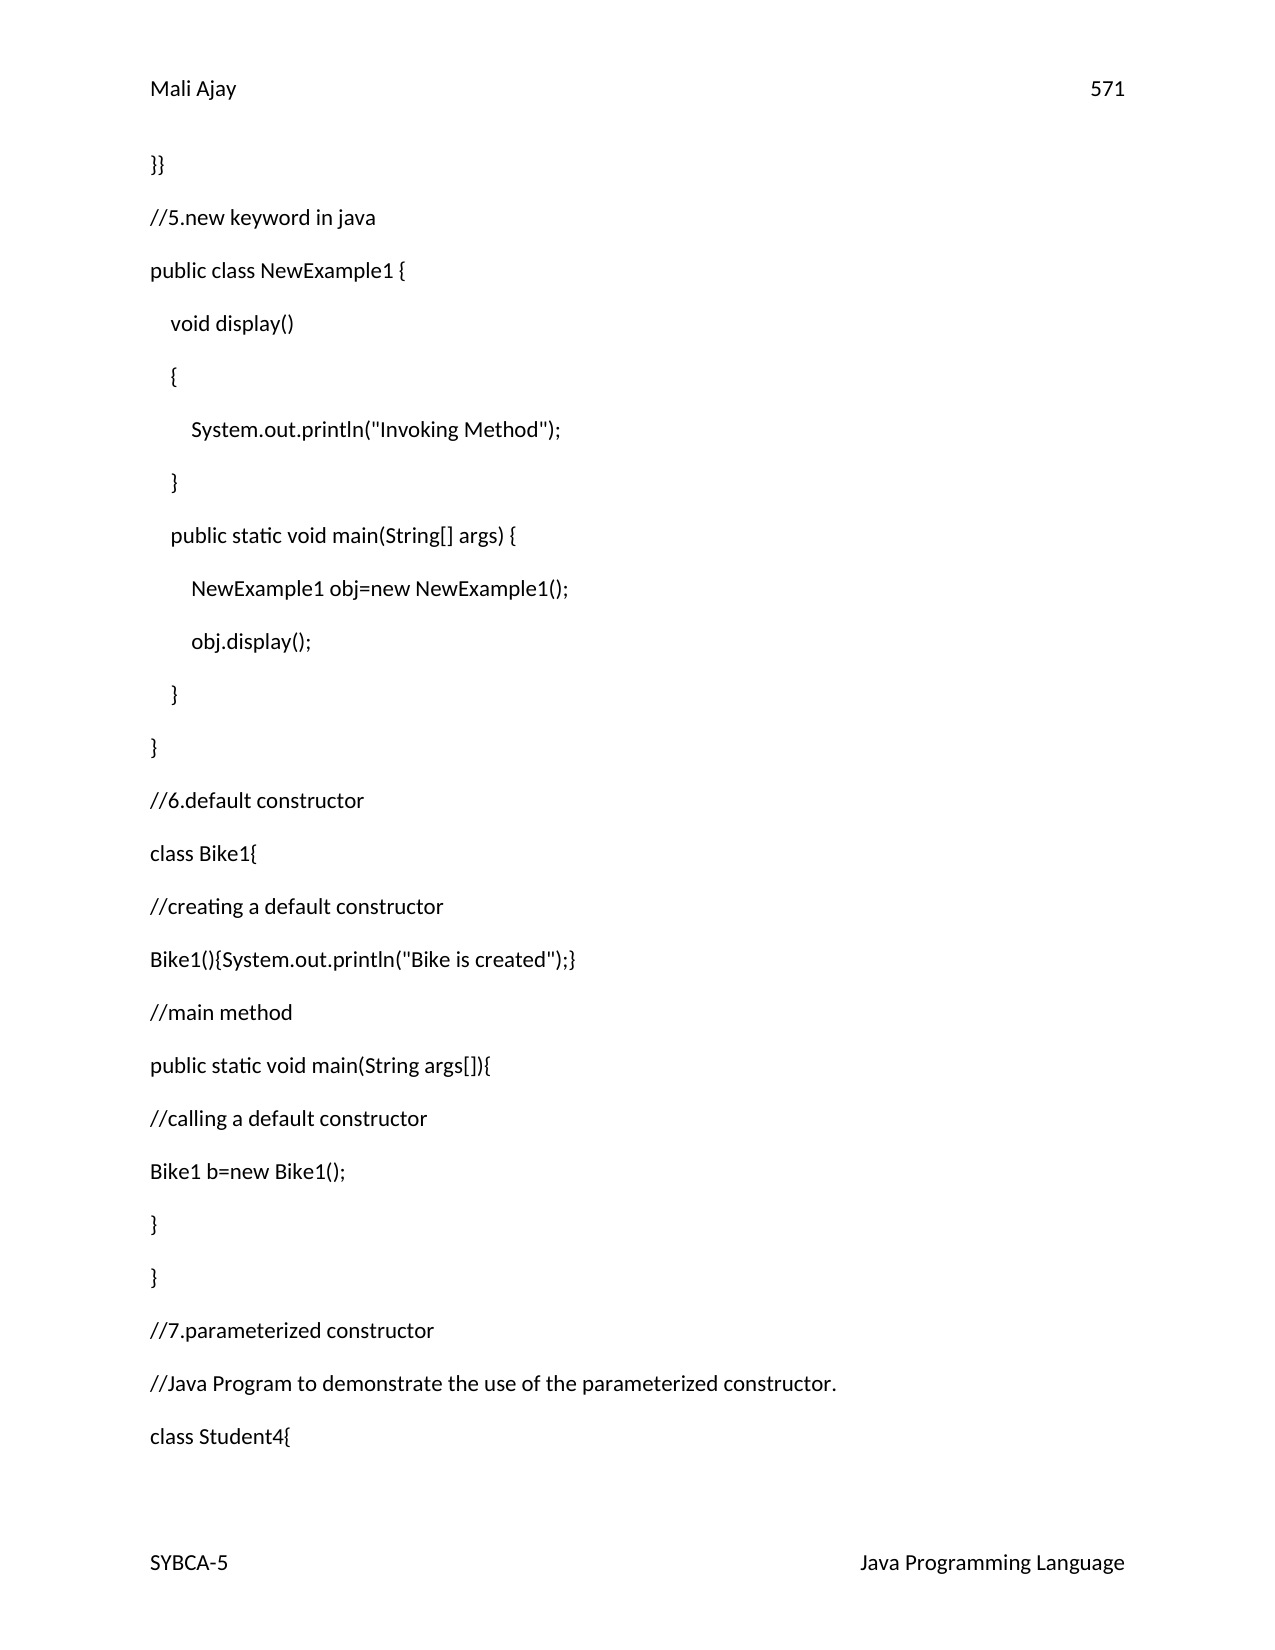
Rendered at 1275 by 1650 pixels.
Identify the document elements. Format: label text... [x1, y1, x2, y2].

text Bike1(){System.out.println("Bike is created");} [150, 945, 1125, 973]
text //6.default constructor [150, 786, 1125, 814]
text //5.new keyword in java [150, 203, 1125, 231]
text public static void main(String args[]){ [150, 1051, 1125, 1079]
text public static void main(String[] args) { [150, 521, 1125, 549]
text } [150, 1210, 1125, 1238]
text } [150, 733, 1125, 761]
text //Java Program to demonstrate the use of the parameterized constructor. [150, 1369, 1125, 1397]
text //calling a default constructor [150, 1104, 1125, 1132]
text class Student4{ [150, 1422, 1125, 1451]
text void display() [150, 309, 1125, 337]
text //7.parameterized constructor [150, 1316, 1125, 1344]
text NewExample1 obj=new NewExample1(); [150, 574, 1125, 602]
text //main method [150, 998, 1125, 1026]
text //creating a default constructor [150, 892, 1125, 920]
text } [150, 680, 1125, 708]
text obj.display(); [150, 627, 1125, 655]
text }} [150, 150, 1125, 178]
text class Bike1{ [150, 839, 1125, 867]
text } [150, 468, 1125, 496]
text public class NewExample1 { [150, 256, 1125, 284]
text { [150, 362, 1125, 390]
text } [150, 1263, 1125, 1291]
text Bike1 b=new Bike1(); [150, 1157, 1125, 1185]
text System.out.println("Invoking Method"); [150, 415, 1125, 443]
